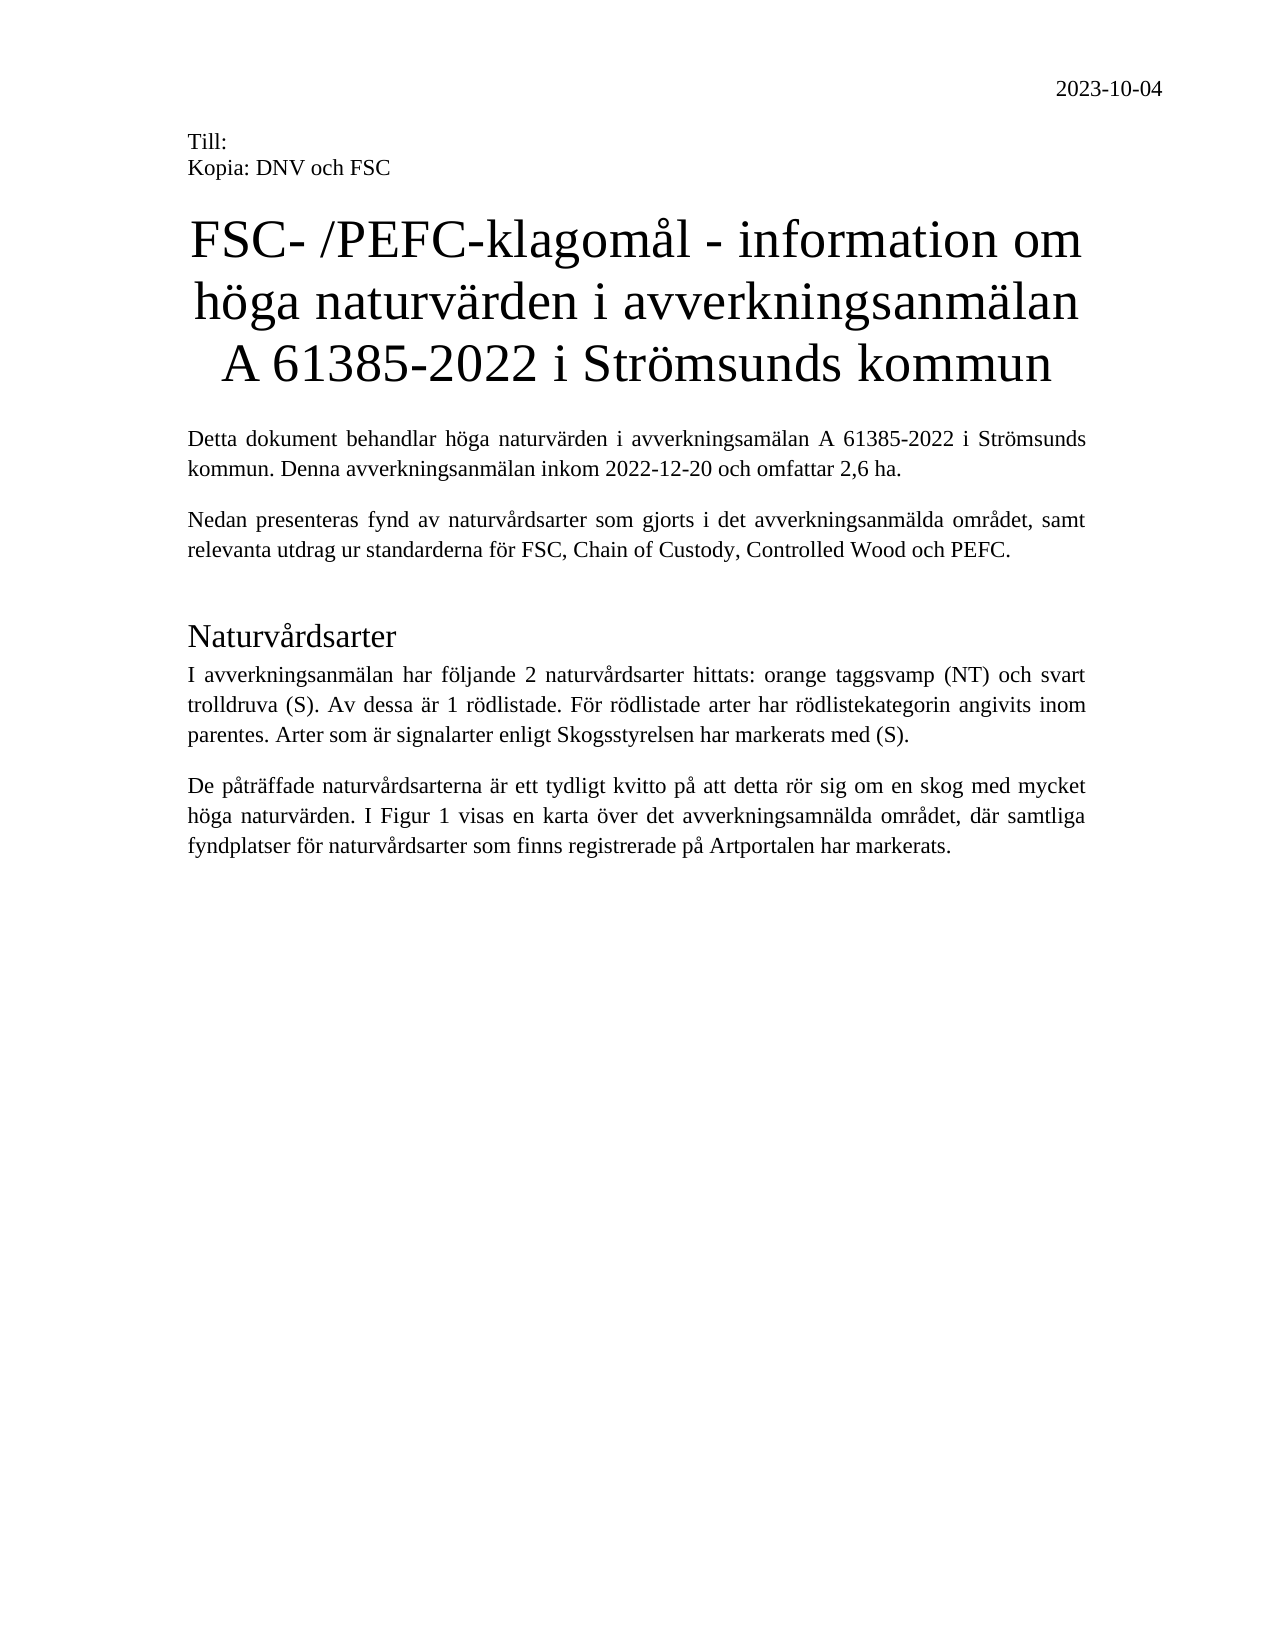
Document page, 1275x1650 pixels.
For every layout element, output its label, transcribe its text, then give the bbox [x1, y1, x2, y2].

text Detta dokument behandlar höga naturvärden i avverkningsamälan A 61385-2022 i Strömsunds kommun. Denna avverkningsanmälan inkom 2022-12-20 och omfattar 2,6 ha. [187, 425, 1087, 481]
text De påträffade naturvårdsarterna är ett tydligt kvitto på att detta rör sig om en skog med mycket höga naturvärden. I Figur 1 visas en karta över det avverkningsamnälda området, där samtliga fyndplatser för naturvårdsarter som finns registrerade på Artportalen har markerats. [187, 772, 1087, 859]
text Nedan presenteras fynd av naturvårdsarter som gjorts i det avverkningsanmälda området, samt relevanta utdrag ur standarderna för FSC, Chain of Custody, Controlled Wood och PEFC. [187, 506, 1087, 563]
title FSC- /PEFC-klagomål - information om höga naturvärden i avverkningsanmälan A 61385-2022 i Strömsunds kommun [187, 207, 1087, 394]
subtitle Naturvårdsarter [187, 617, 1087, 655]
text I avverkningsanmälan har följande 2 naturvårdsarter hittats: orange taggsvamp (NT) och svart trolldruva (S). Av dessa är 1 rödlistade. För rödlistade arter har rödlistekategorin angivits inom parentes. Arter som är signalarter enligt Skogsstyrelsen har markerats med (S). [187, 661, 1087, 747]
